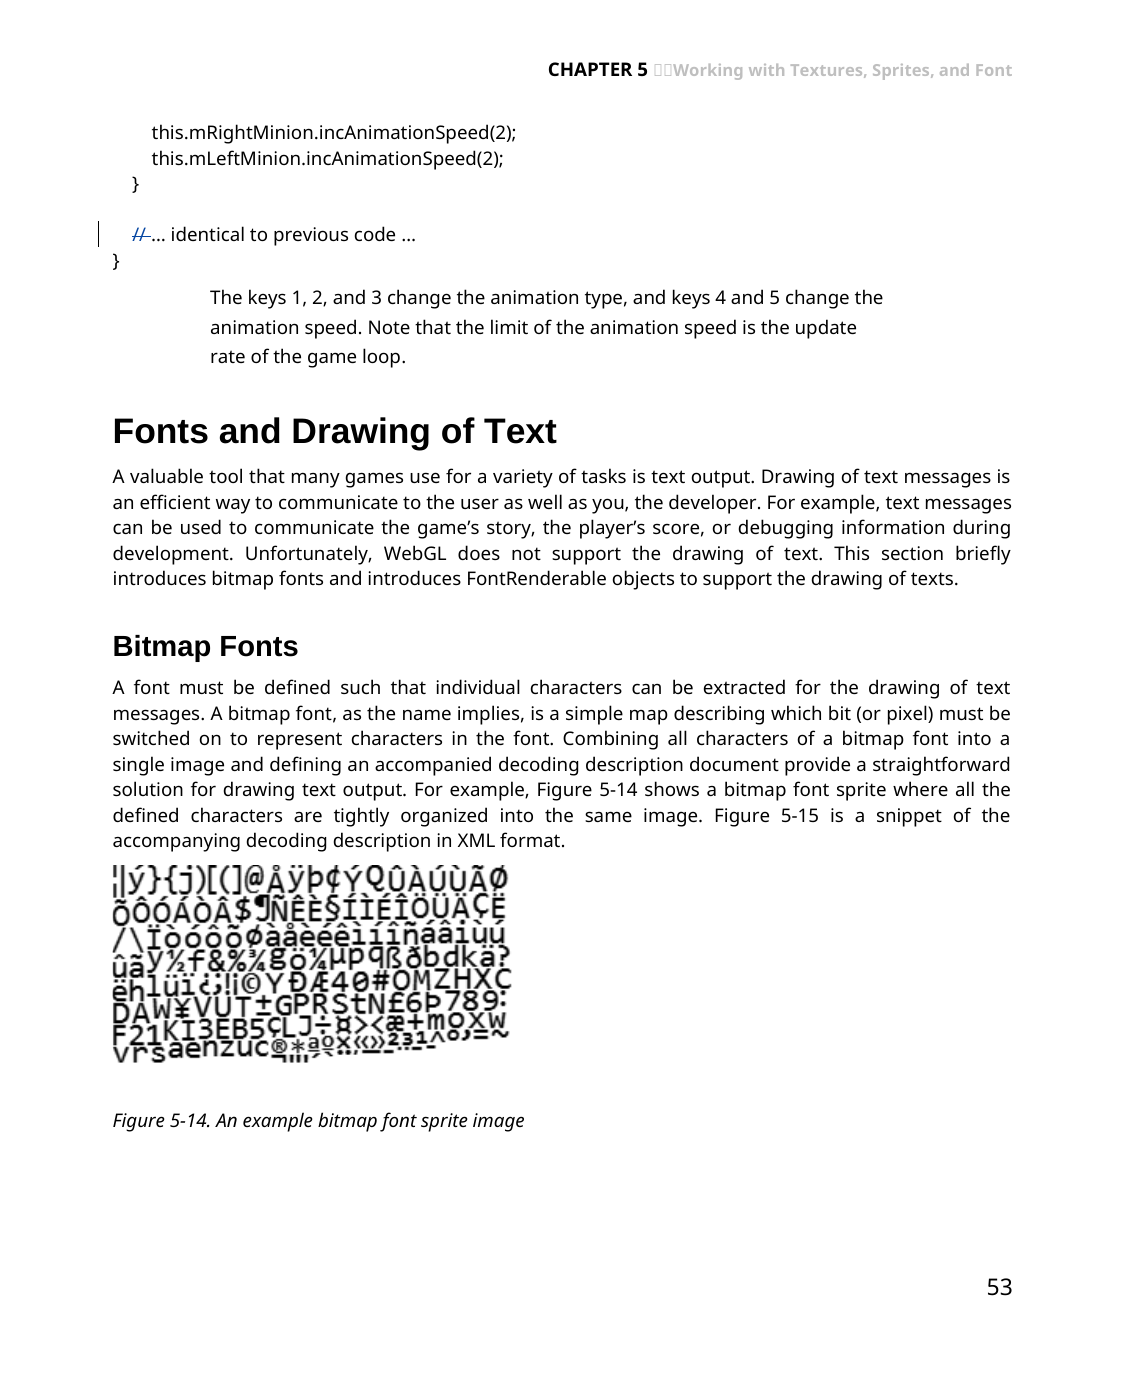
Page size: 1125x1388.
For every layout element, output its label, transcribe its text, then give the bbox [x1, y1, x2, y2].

text this.mLeftMinion.incAnimationSpeed(2); [112, 145, 1012, 170]
picture [112, 865, 513, 1066]
subtitle Bitmap Fonts [112, 628, 1012, 662]
text A font must be defined such that individual characters can be extracted for the drawing of text messages. A bitmap font, as the name implies, is a simple map describing which bit (or pixel) must be switched on to represent characters in the font. Combining all characters of a bitmap font into a single image and defining an accompanied decoding description document provide a straightforward solution for drawing text output. For example, Figure 5-14 shows a bitmap font sprite where all the defined characters are tightly organized into the same image. Figure 5-15 is a snippet of the accompanying decoding description in XML format. [112, 674, 1012, 853]
list The keys 1, 2, and 3 change the animation type, and keys 4 and 5 change the animation speed. Note that the limit of the animation speed is the update rate of the game loop. [210, 285, 892, 369]
subtitle Fonts and Drawing of Text [112, 410, 1012, 451]
text this.mRightMinion.incAnimationSpeed(2); [112, 119, 1012, 145]
text … identical to previous code … [112, 221, 1012, 247]
text } [112, 247, 1012, 272]
text } [112, 170, 1012, 196]
text A valuable tool that many games use for a variety of tasks is text output. Drawing of text messages is an efficient way to communicate to the user as well as you, the developer. For example, text messages can be used to communicate the game’s story, the player’s score, or debugging information during development. Unfortunately, WebGL does not support the drawing of text. This section briefly introduces bitmap fonts and introduces FontRenderable objects to support the drawing of texts. [112, 463, 1012, 591]
text Figure 5-14. An example bitmap font sprite image [112, 1107, 1012, 1133]
